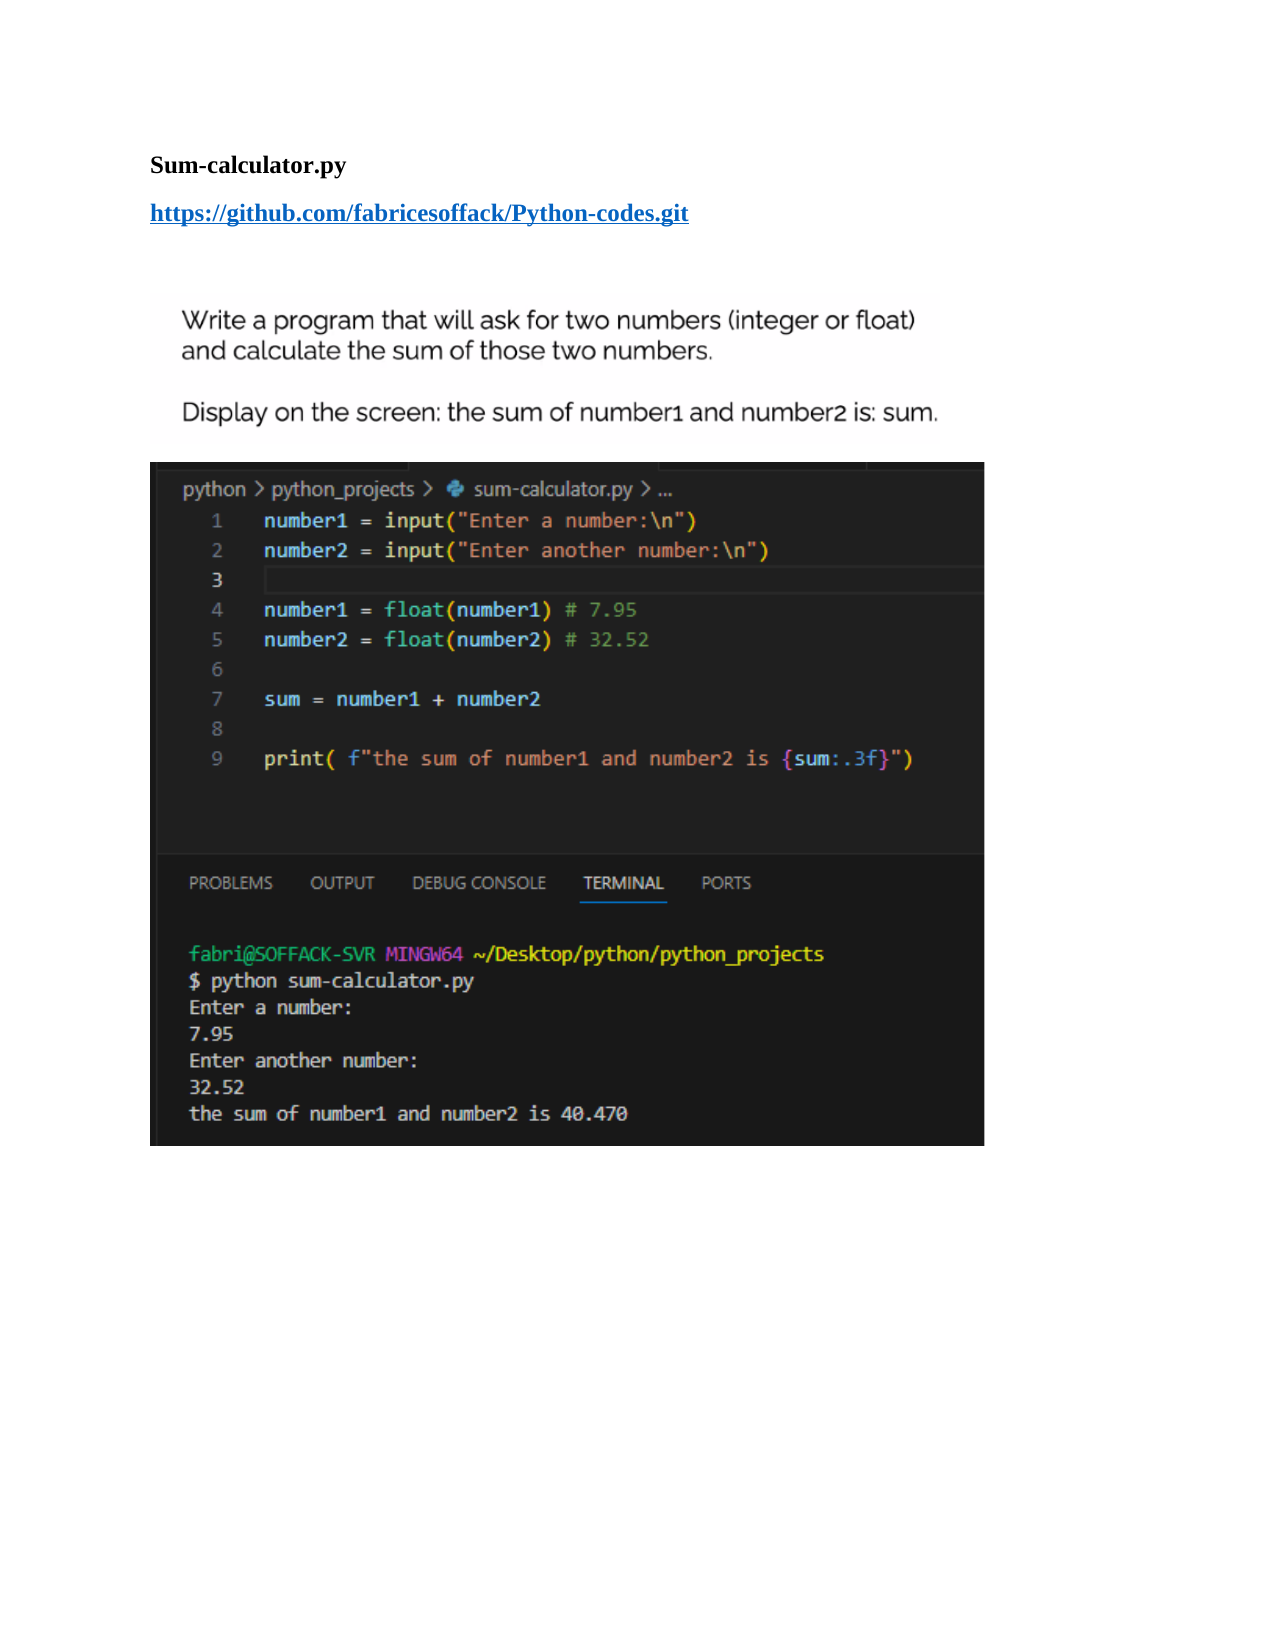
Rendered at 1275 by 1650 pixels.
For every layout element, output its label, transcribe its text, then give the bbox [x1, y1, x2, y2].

text https://github.com/fabricesoffack/Python-codes.git [150, 198, 1125, 226]
picture [150, 462, 985, 1146]
text Sum-calculator.py [150, 150, 1125, 179]
picture [150, 293, 963, 444]
